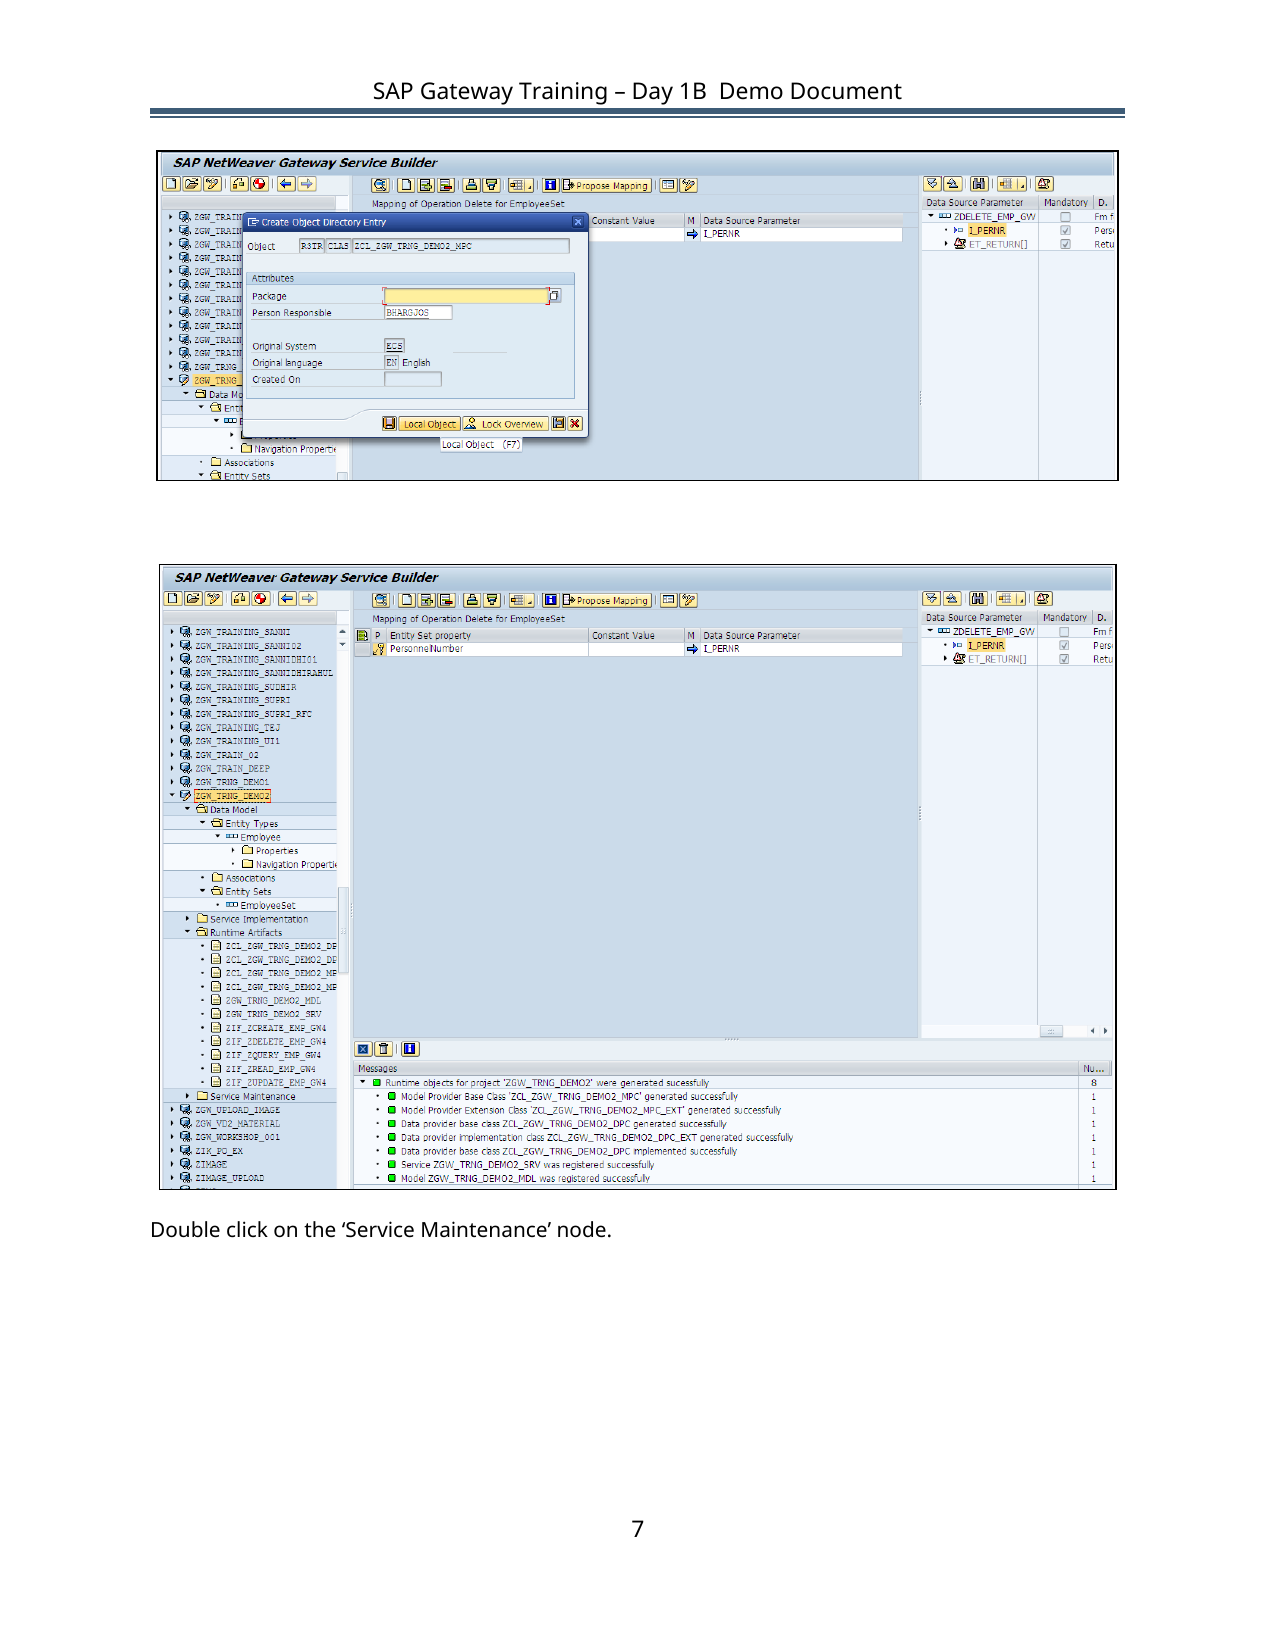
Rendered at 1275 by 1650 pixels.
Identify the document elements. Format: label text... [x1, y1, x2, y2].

picture [160, 565, 1115, 1189]
picture [158, 152, 1117, 480]
text Double click on the ‘Service Maintenance’ node. [150, 1216, 1125, 1244]
